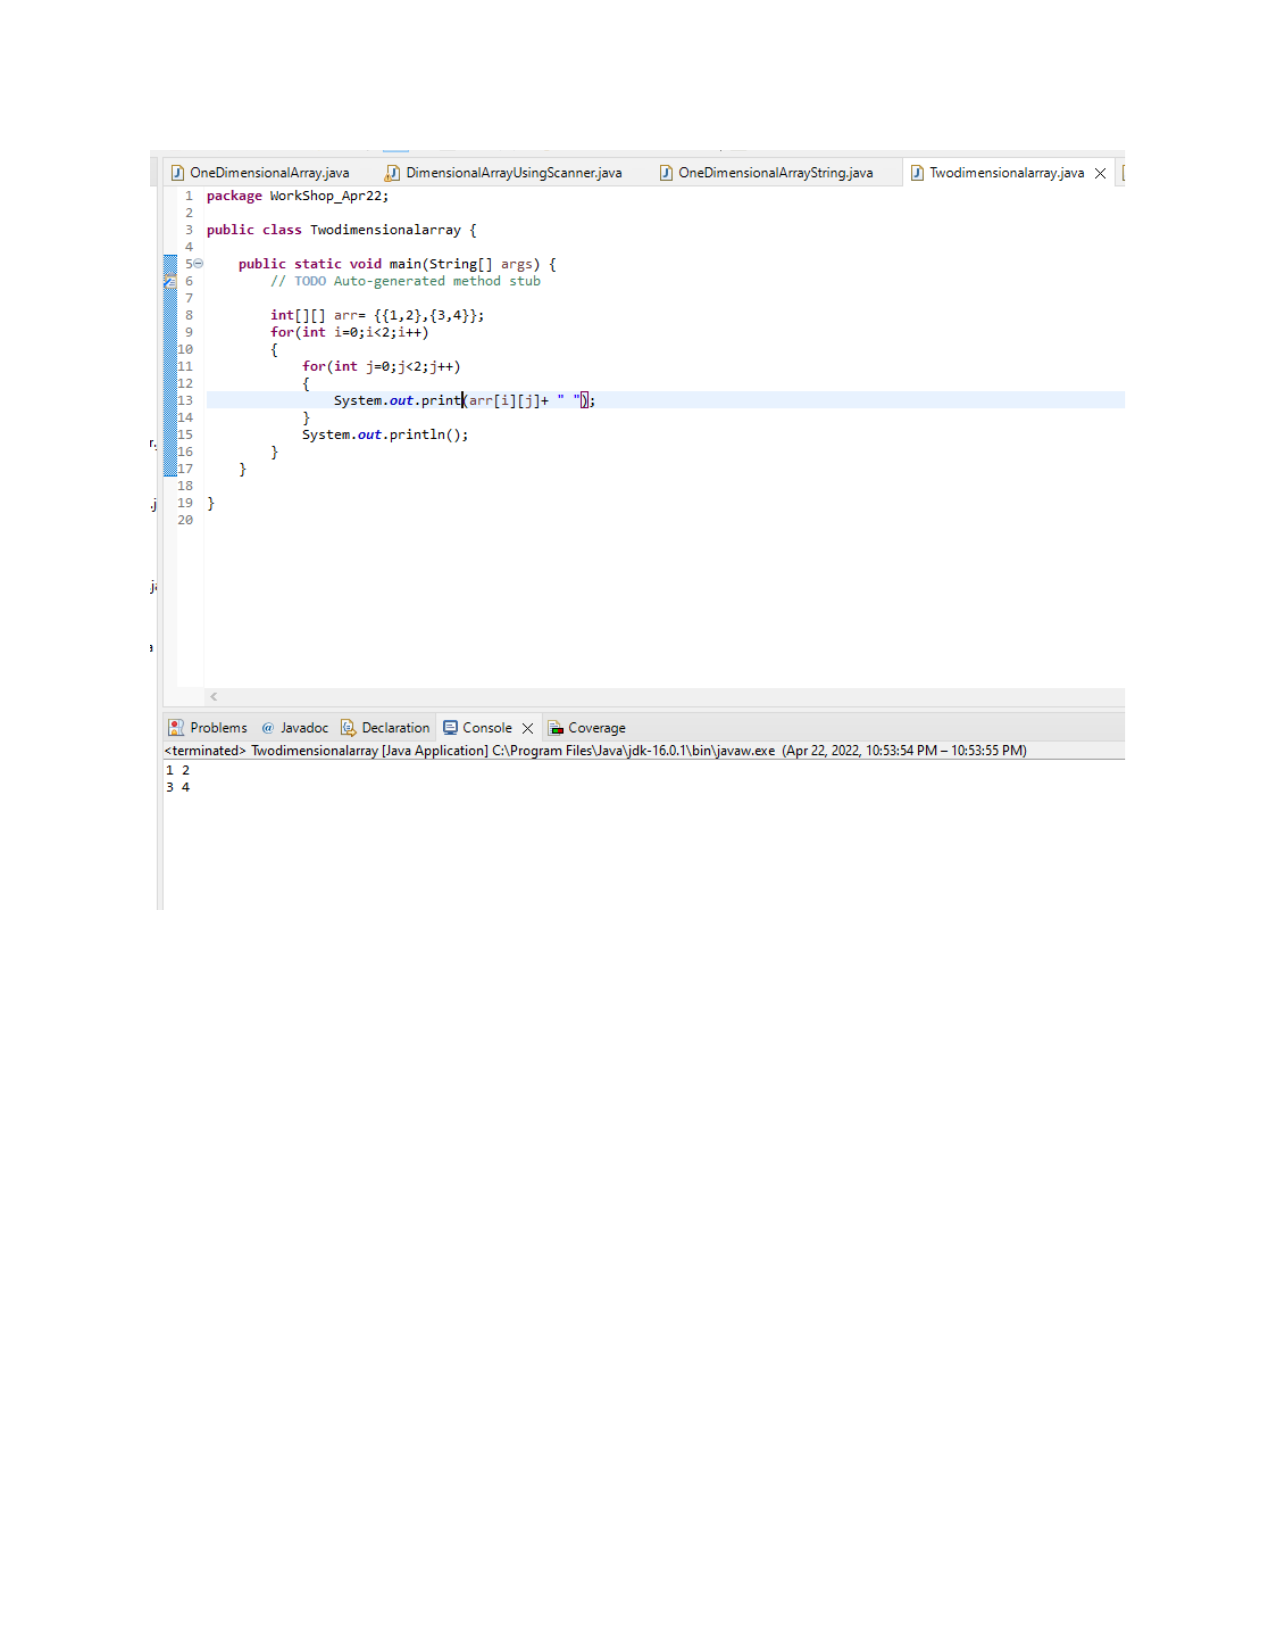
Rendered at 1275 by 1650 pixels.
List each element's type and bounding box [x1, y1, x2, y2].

picture [150, 150, 1125, 910]
